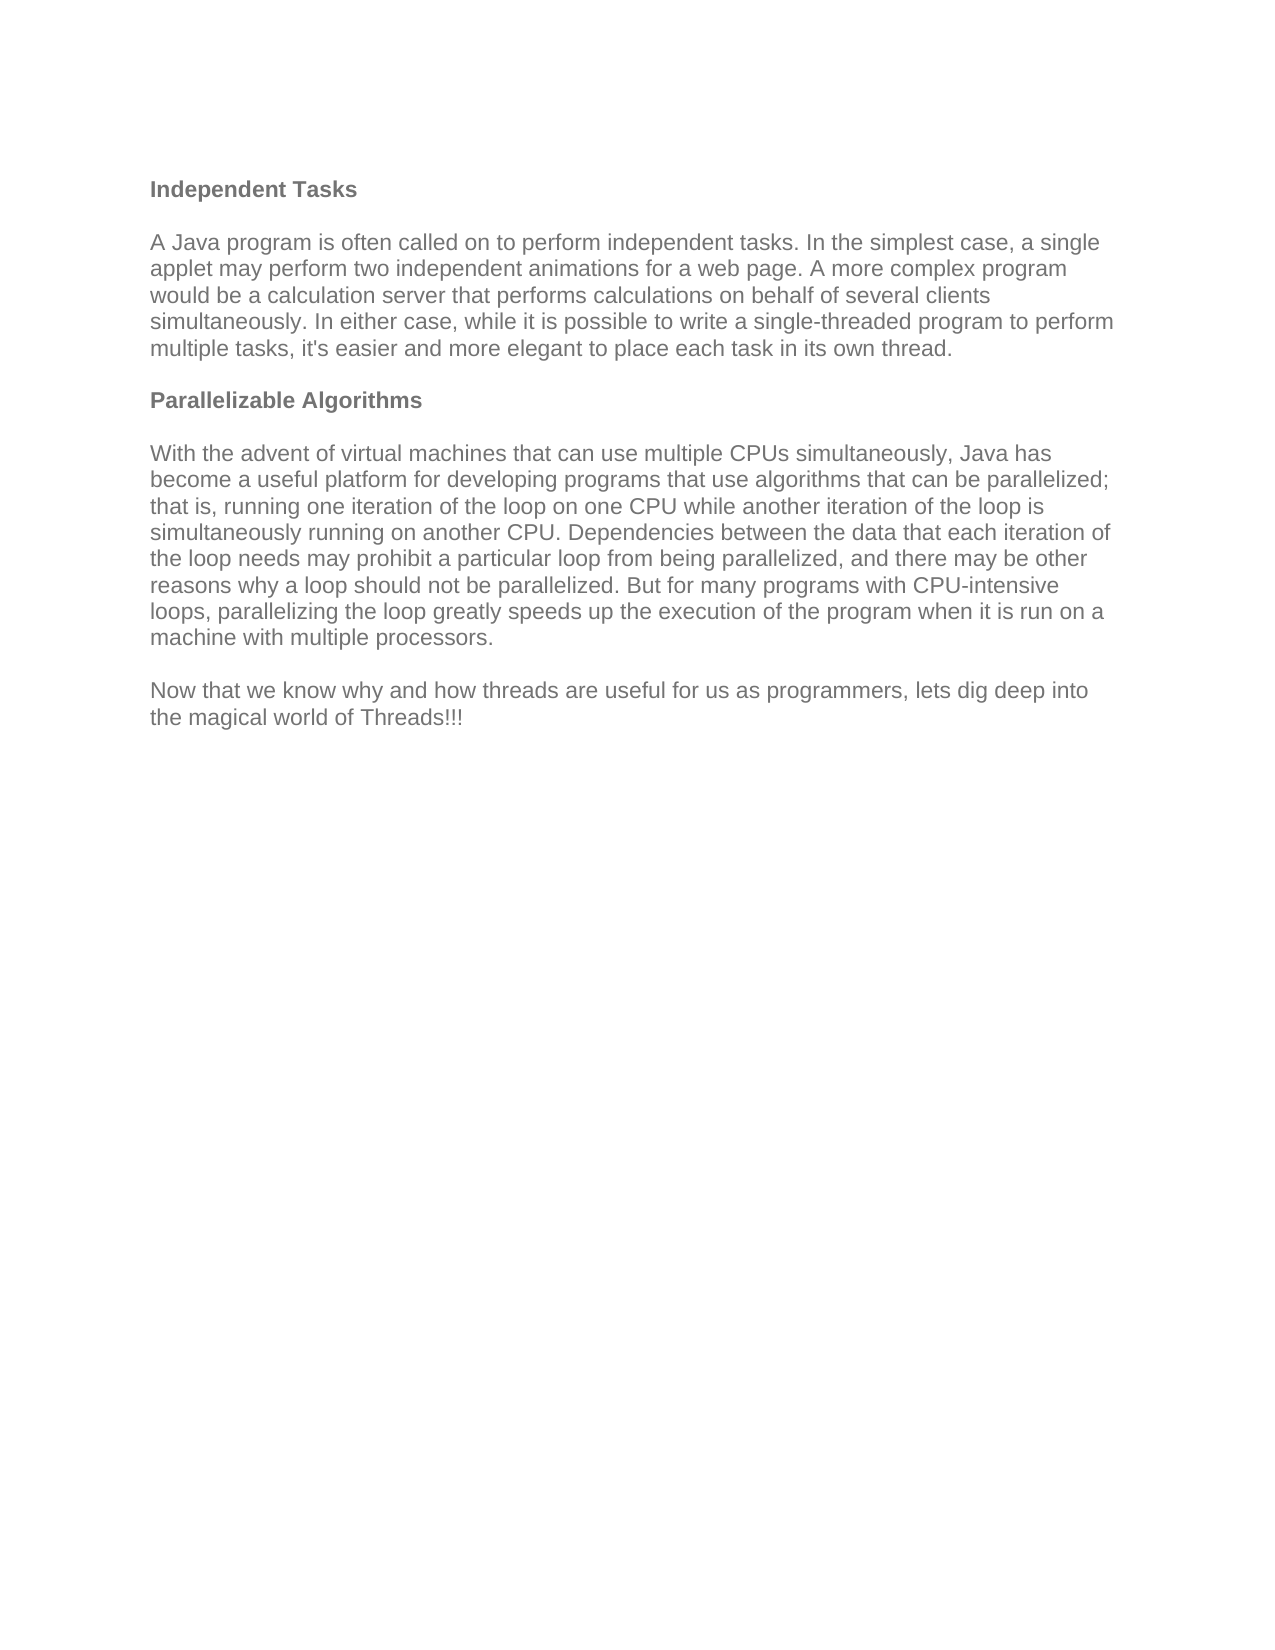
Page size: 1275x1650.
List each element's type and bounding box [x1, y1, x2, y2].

text [150, 150, 1125, 730]
